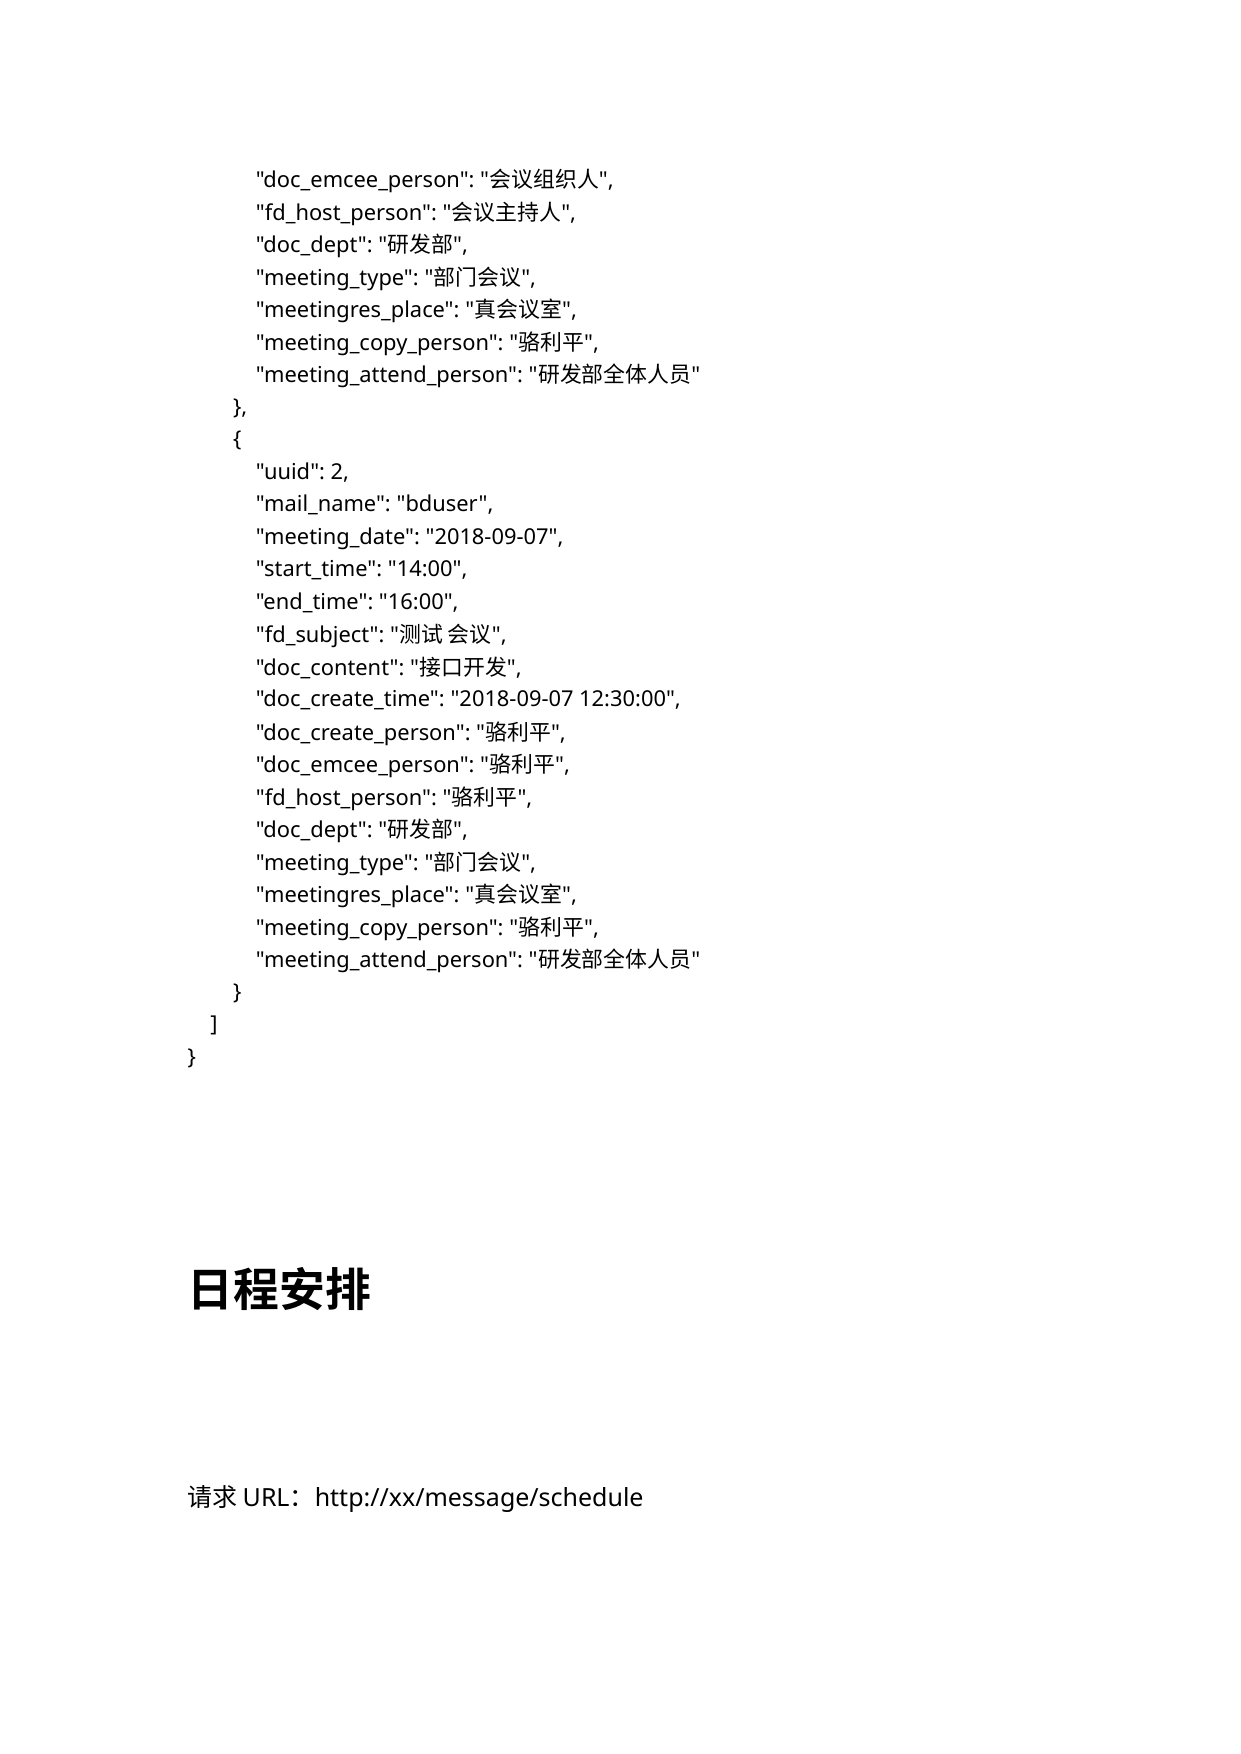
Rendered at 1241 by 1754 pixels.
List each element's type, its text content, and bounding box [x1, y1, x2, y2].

text "meeting_type": "部门会议", [187, 844, 1053, 877]
text "uuid": 2, [187, 454, 1053, 487]
text "doc_create_time": "2018-09-07 12:30:00", [187, 682, 1053, 714]
text "meetingres_place": "真会议室", [187, 877, 1053, 909]
text }, [187, 389, 1053, 422]
text "meeting_attend_person": "研发部全体人员" [187, 942, 1053, 974]
subtitle 日程安排 [187, 1237, 1053, 1335]
text "doc_dept": "研发部", [187, 812, 1053, 844]
text "doc_dept": "研发部", [187, 227, 1053, 259]
text "mail_name": "bduser", [187, 487, 1053, 519]
text } [187, 974, 1053, 1007]
text "doc_emcee_person": "骆利平", [187, 747, 1053, 779]
text { [187, 422, 1053, 454]
text ] [187, 1007, 1053, 1039]
text 请求URL：http://xx/message/schedule [187, 1463, 1053, 1528]
text "meetingres_place": "真会议室", [187, 292, 1053, 324]
text "meeting_type": "部门会议", [187, 259, 1053, 292]
text "fd_host_person": "会议主持人", [187, 194, 1053, 227]
text "doc_emcee_person": "会议组织人", [187, 162, 1053, 194]
text "fd_host_person": "骆利平", [187, 779, 1053, 812]
text "doc_create_person": "骆利平", [187, 714, 1053, 747]
text "meeting_attend_person": "研发部全体人员" [187, 357, 1053, 389]
text "meeting_date": "", [187, 519, 1053, 552]
text "meeting_copy_person": "骆利平", [187, 324, 1053, 357]
text "doc_content": "接口开发", [187, 649, 1053, 682]
text "start_time": "14:00", [187, 552, 1053, 584]
text "fd_subject": "测试 会议", [187, 617, 1053, 649]
text } [187, 1039, 1053, 1072]
text "meeting_copy_person": "骆利平", [187, 909, 1053, 942]
text "end_time": "16:00", [187, 584, 1053, 617]
